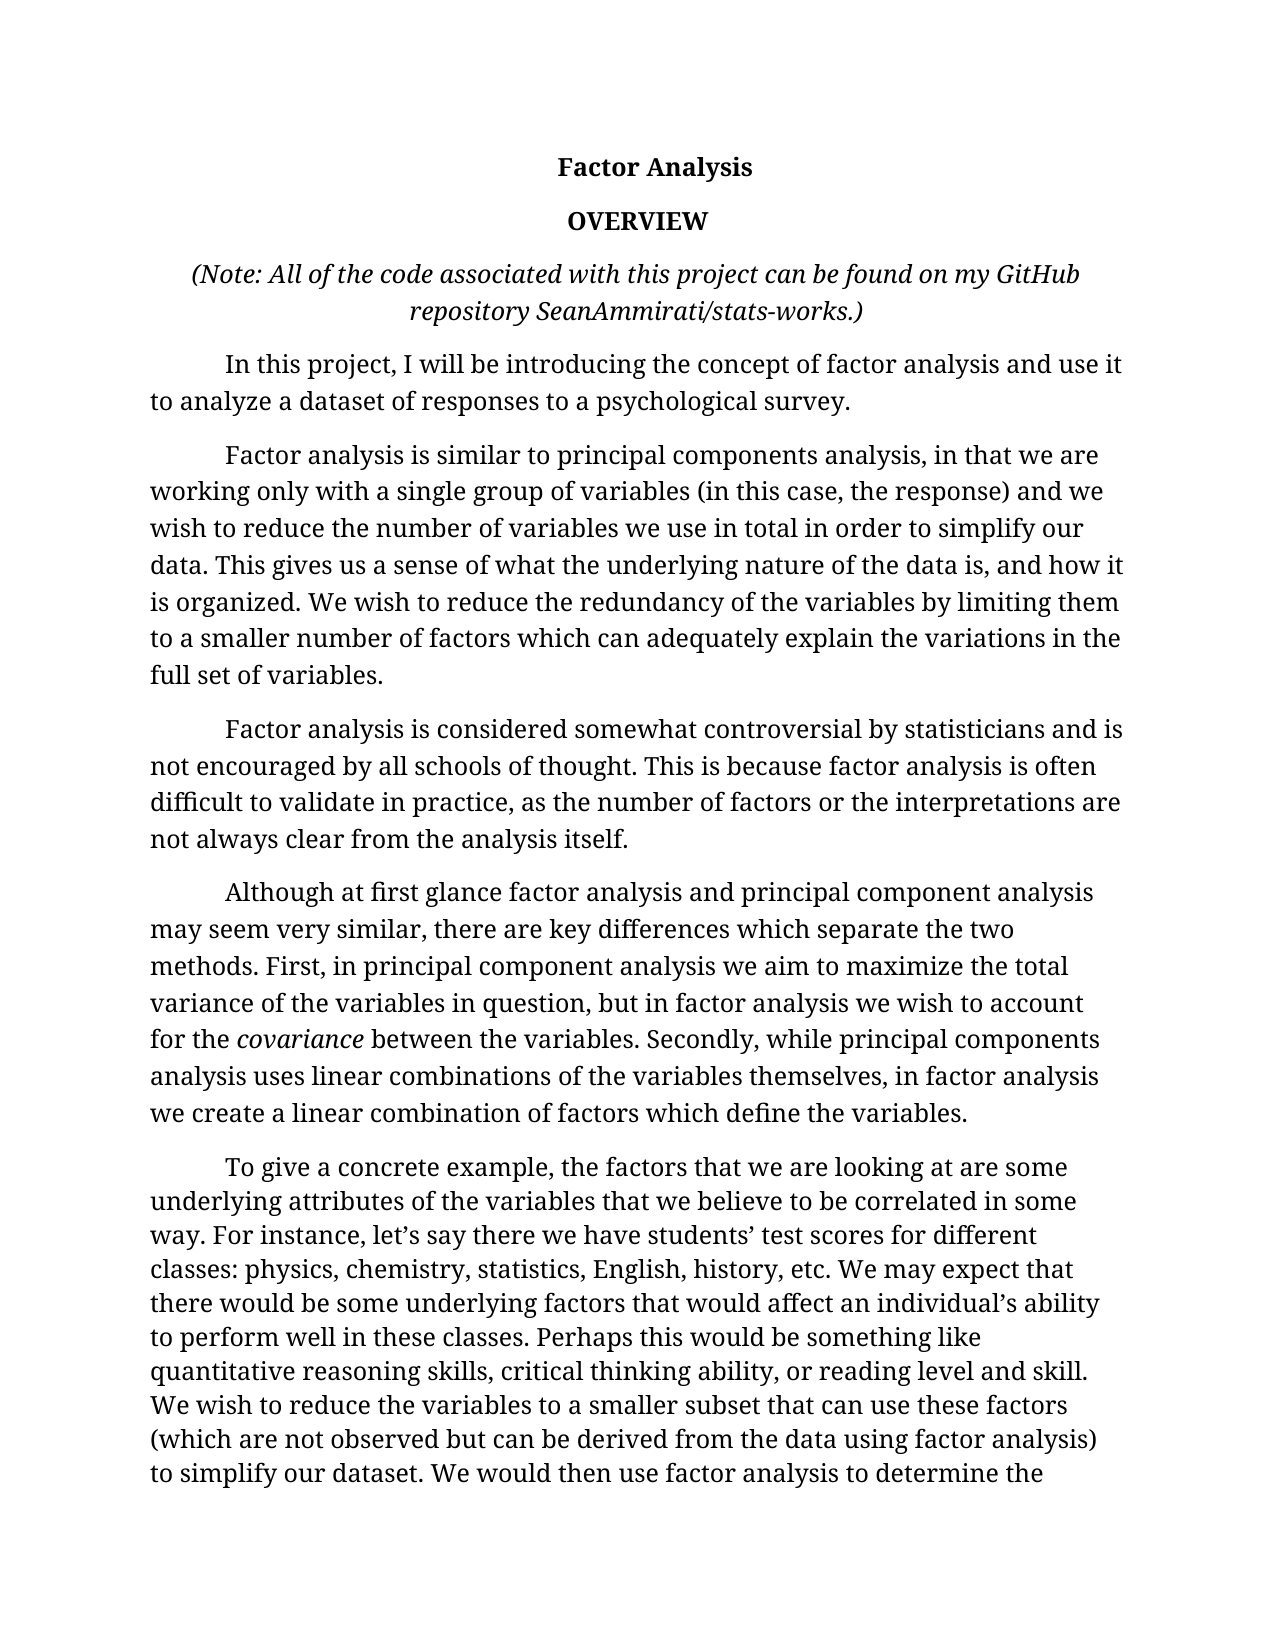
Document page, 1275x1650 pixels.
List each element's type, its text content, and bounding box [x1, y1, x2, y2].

text Although at first glance factor analysis and principal component analysis may seem very similar, there are key differences which separate the two methods. First, in principal component analysis we aim to maximize the total variance of the variables in question, but in factor analysis we wish to account for the covariance between the variables. Secondly, while principal components analysis uses linear combinations of the variables themselves, in factor analysis we create a linear combination of factors which define the variables. [150, 875, 1125, 1130]
text Factor Analysis [525, 150, 1125, 184]
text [150, 1149, 1125, 1490]
text In this project, I will be introducing the concept of factor analysis and use it to analyze a dataset of responses to a psychological survey. [150, 347, 1125, 418]
text Factor analysis is considered somewhat controversial by statisticians and is not encouraged by all schools of thought. This is because factor analysis is often difficult to validate in practice, as the number of factors or the interpretations are not always clear from the analysis itself. [150, 711, 1125, 856]
text Factor analysis is similar to principal components analysis, in that we are working only with a single group of variables (in this case, the response) and we wish to reduce the number of variables we use in total in order to simplify our data. This gives us a sense of what the underlying nature of the data is, and how it is organized. We wish to reduce the redundancy of the variables by limiting them to a smaller number of factors which can adequately explain the variations in the full set of variables. [150, 437, 1125, 692]
text (Note: All of the code associated with this project can be found on my GitHub repository SeanAmmirati/stats-works.) [150, 257, 1125, 328]
text OVERVIEW [150, 203, 1125, 237]
